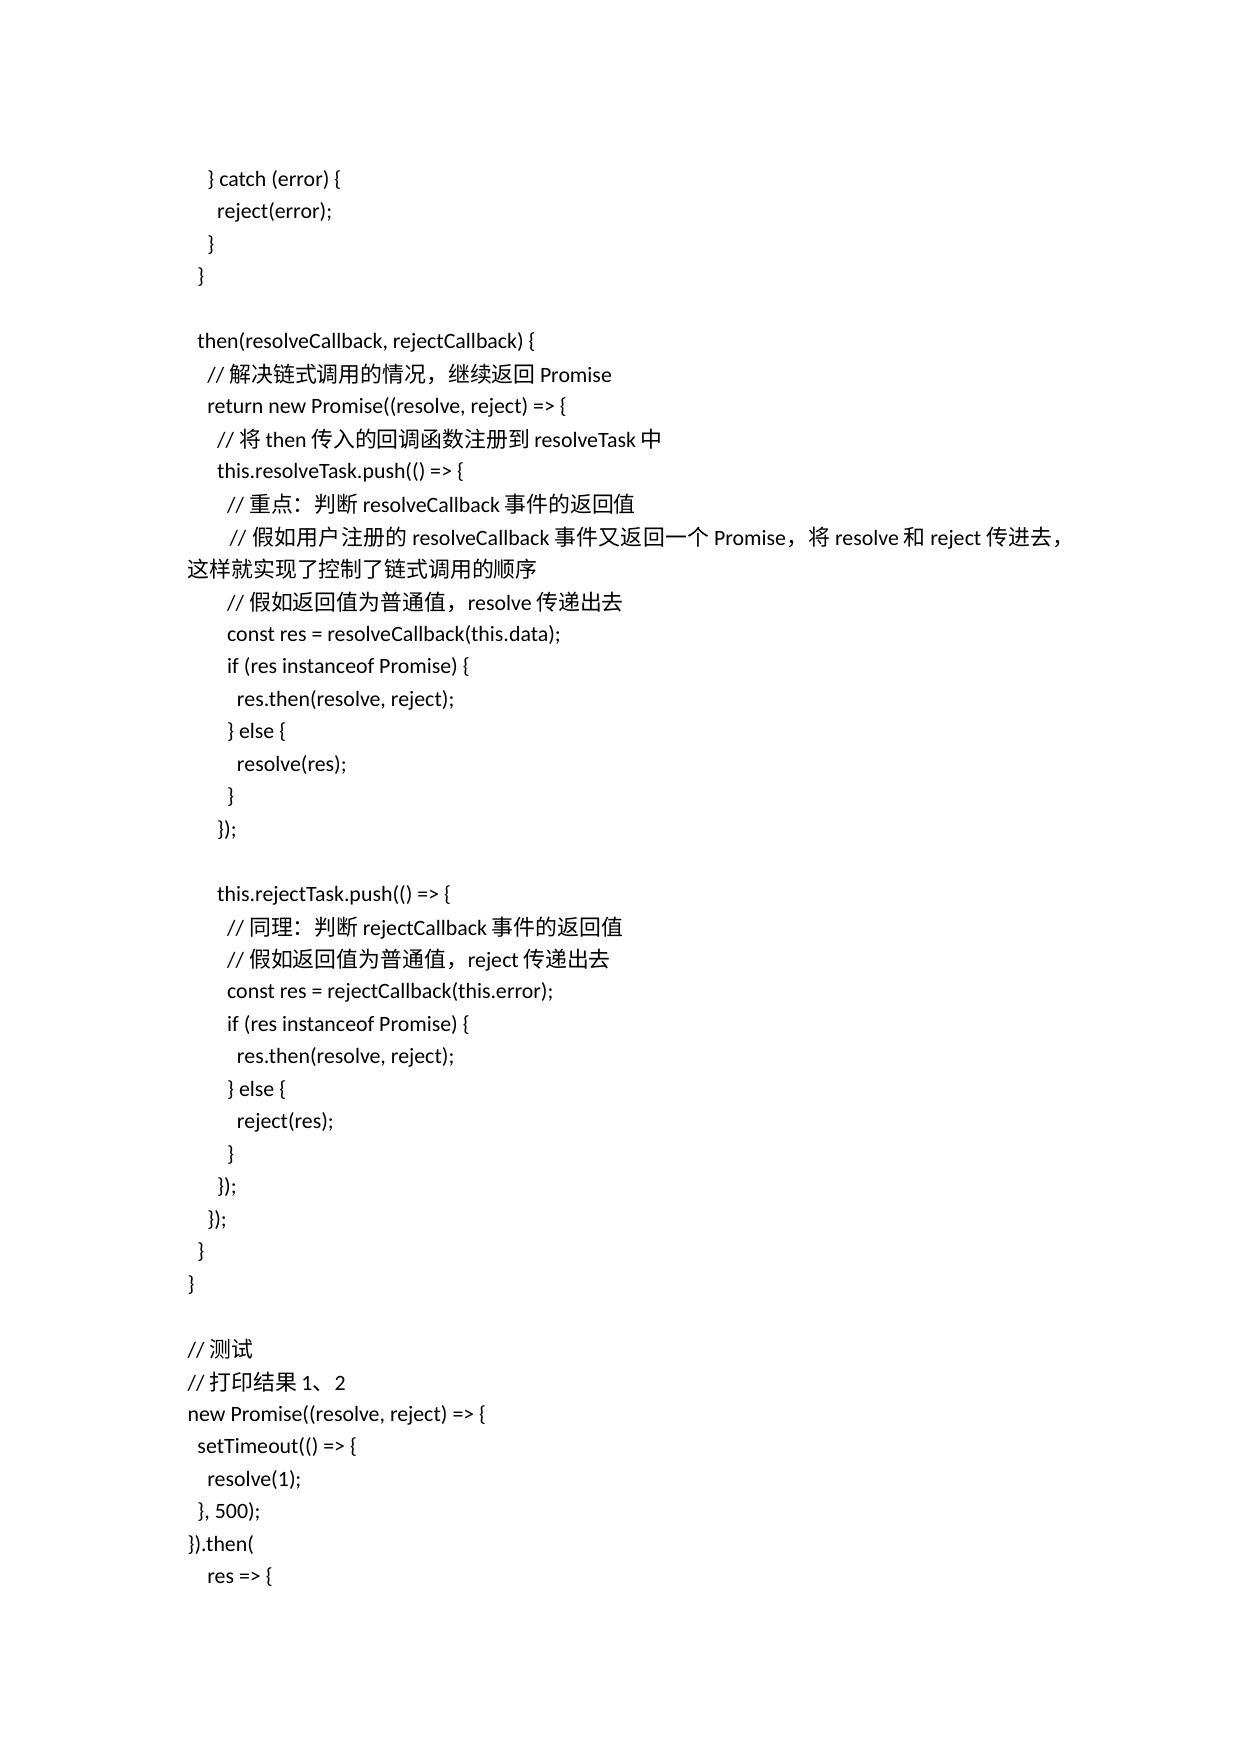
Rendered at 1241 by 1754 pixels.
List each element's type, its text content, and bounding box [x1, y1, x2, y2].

text // 假如返回值为普通值，reject传递出去 [187, 942, 1053, 974]
text return new Promise((resolve, reject) => { [187, 389, 1053, 422]
text }); [187, 1202, 1053, 1234]
text }); [187, 812, 1053, 844]
text } [187, 227, 1053, 259]
text if (res instanceof Promise) { [187, 1007, 1053, 1039]
text // 打印结果1、2 [187, 1364, 1053, 1397]
text } catch (error) { [187, 162, 1053, 194]
text }).then( [187, 1527, 1053, 1559]
text // 解决链式调用的情况，继续返回Promise [187, 357, 1053, 389]
text resolve(res); [187, 747, 1053, 779]
text this.resolveTask.push(() => { [187, 454, 1053, 487]
text // 重点：判断resolveCallback事件的返回值 [187, 487, 1053, 519]
text setTimeout(() => { [187, 1429, 1053, 1462]
text } [187, 259, 1053, 292]
text new Promise((resolve, reject) => { [187, 1397, 1053, 1429]
text reject(error); [187, 194, 1053, 227]
text const res = resolveCallback(this.data); [187, 617, 1053, 649]
text } [187, 1234, 1053, 1267]
text const res = rejectCallback(this.error); [187, 974, 1053, 1007]
text // 假如返回值为普通值，resolve传递出去 [187, 584, 1053, 617]
text // 同理：判断rejectCallback事件的返回值 [187, 909, 1053, 942]
text then(resolveCallback, rejectCallback) { [187, 324, 1053, 357]
text } [187, 1267, 1053, 1299]
text // 将then传入的回调函数注册到resolveTask中 [187, 422, 1053, 454]
text resolve(1); [187, 1462, 1053, 1494]
text } [187, 779, 1053, 812]
text res => { [187, 1559, 1053, 1592]
text }, 500); [187, 1494, 1053, 1527]
text // 测试 [187, 1332, 1053, 1364]
text if (res instanceof Promise) { [187, 649, 1053, 682]
text res.then(resolve, reject); [187, 682, 1053, 714]
text } else { [187, 714, 1053, 747]
text // 假如用户注册的resolveCallback事件又返回一个Promise，将resolve和reject传进去，这样就实现了控制了链式调用的顺序 [187, 519, 1053, 584]
text reject(res); [187, 1104, 1053, 1137]
text } [187, 1137, 1053, 1169]
text }); [187, 1169, 1053, 1202]
text } else { [187, 1072, 1053, 1104]
text this.rejectTask.push(() => { [187, 877, 1053, 909]
text res.then(resolve, reject); [187, 1039, 1053, 1072]
